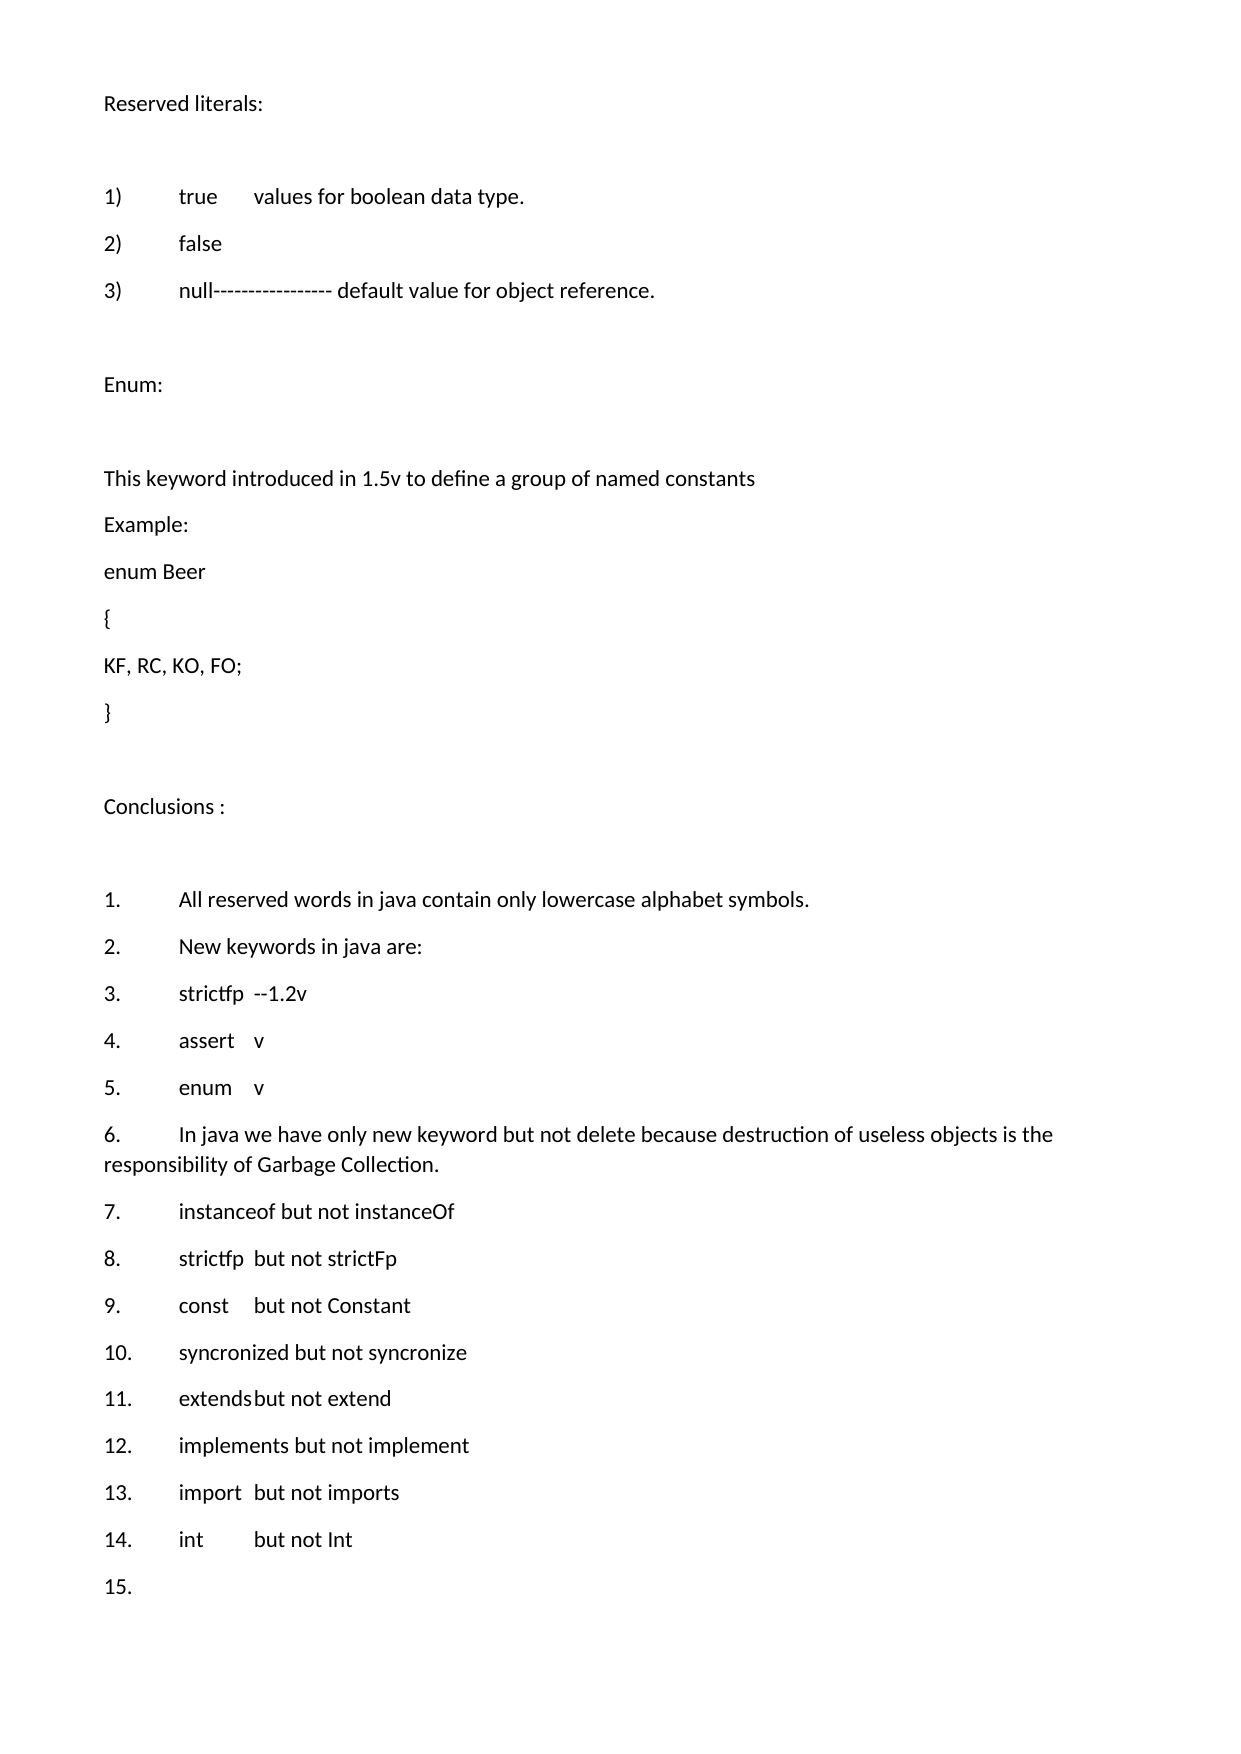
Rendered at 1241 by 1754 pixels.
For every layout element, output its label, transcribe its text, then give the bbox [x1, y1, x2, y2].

text 3. strictfp --1.2v [103, 979, 1090, 1007]
text 2) false [103, 229, 1090, 257]
text 8. strictfp but not strictFp [103, 1244, 1090, 1272]
text Enum: [103, 370, 1090, 398]
text 2. New keywords in java are: [103, 932, 1090, 960]
text 11. extends but not extend [103, 1384, 1090, 1412]
text 3) null----------------- default value for object reference. [103, 276, 1090, 304]
text 10. syncronized but not syncronize [103, 1338, 1090, 1366]
text 1) true values for boolean data type. [103, 182, 1090, 210]
text Reserved literals: [103, 89, 1090, 117]
text 12. implements but not implement [103, 1431, 1090, 1459]
text 13. import but not imports [103, 1478, 1090, 1506]
text 5. enum v [103, 1073, 1090, 1101]
text 14. int but not Int [103, 1525, 1090, 1553]
text 4. assert v [103, 1026, 1090, 1054]
text 9. const but not Constant [103, 1291, 1090, 1319]
text KF, RC, KO, FO; [103, 651, 1090, 679]
text 7. instanceof but not instanceOf [103, 1197, 1090, 1225]
text enum Beer [103, 557, 1090, 585]
text 6. In java we have only new keyword but not delete because destruction of useless objects is the responsibility of Garbage Collection. [103, 1120, 1090, 1178]
text Example: [103, 511, 1090, 538]
text Conclusions : [103, 792, 1090, 820]
text 15. [103, 1572, 1090, 1600]
text 1. All reserved words in java contain only lowercase alphabet symbols. [103, 886, 1090, 913]
text } [103, 698, 1090, 726]
text { [103, 604, 1090, 632]
text This keyword introduced in 1.5v to define a group of named constants [103, 464, 1090, 492]
